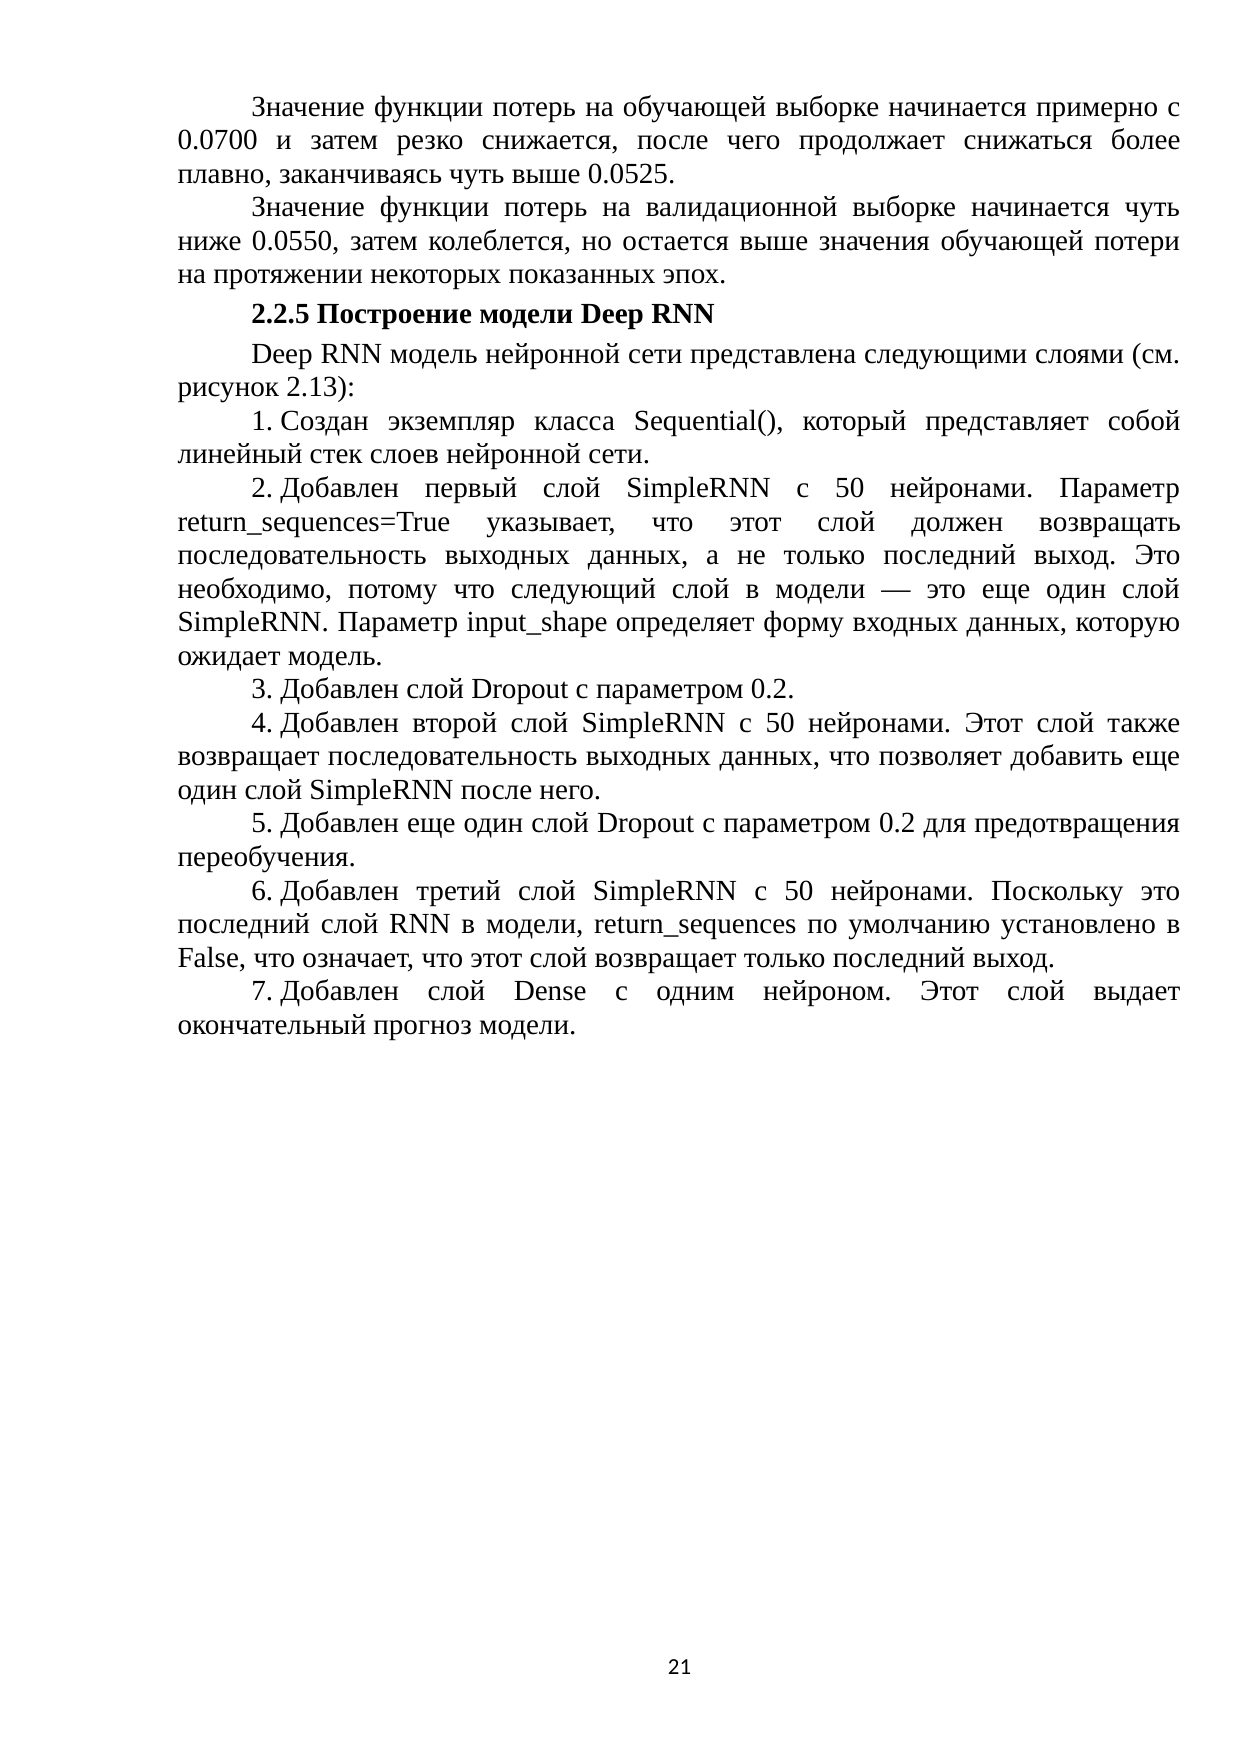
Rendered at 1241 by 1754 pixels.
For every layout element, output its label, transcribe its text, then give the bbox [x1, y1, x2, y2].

text Значение функции потерь на валидационной выборке начинается чуть ниже 0.0550, затем колеблется, но остается выше значения обучающей потери на протяжении некоторых показанных эпох. [177, 189, 1181, 290]
text Deep RNN модель нейронной сети представлена следующими слоями (см. рисунок 2.13): [177, 336, 1181, 403]
list Добавлен третий слой SimpleRNN с 50 нейронами. Поскольку это последний слой RNN в модели, return_sequences по умолчанию установлено в False, что означает, что этот слой возвращает только последний выход. [177, 873, 1181, 973]
text Значение функции потерь на обучающей выборке начинается примерно с 0.0700 и затем резко снижается, после чего продолжает снижаться более плавно, заканчиваясь чуть выше 0.0525. [177, 89, 1181, 189]
list Добавлен слой Dense с одним нейроном. Этот слой выдает окончательный прогноз модели. [177, 973, 1181, 1040]
list Добавлен первый слой SimpleRNN с 50 нейронами. Параметр return_sequences=True указывает, что этот слой должен возвращать последовательность выходных данных, а не только последний выход. Это необходимо, потому что следующий слой в модели — это еще один слой SimpleRNN. Параметр input_shape определяет форму входных данных, которую ожидает модель. [177, 470, 1181, 671]
text 2.2.5 Построение модели Deep RNN [177, 296, 1181, 330]
list Добавлен второй слой SimpleRNN с 50 нейронами. Этот слой также возвращает последовательность выходных данных, что позволяет добавить еще один слой SimpleRNN после него. [177, 705, 1181, 806]
list Добавлен слой Dropout с параметром 0.2. [177, 671, 1181, 705]
list Добавлен еще один слой Dropout с параметром 0.2 для предотвращения переобучения. [177, 806, 1181, 873]
list Создан экземпляр класса Sequential(), который представляет собой линейный стек слоев нейронной сети. [177, 403, 1181, 470]
